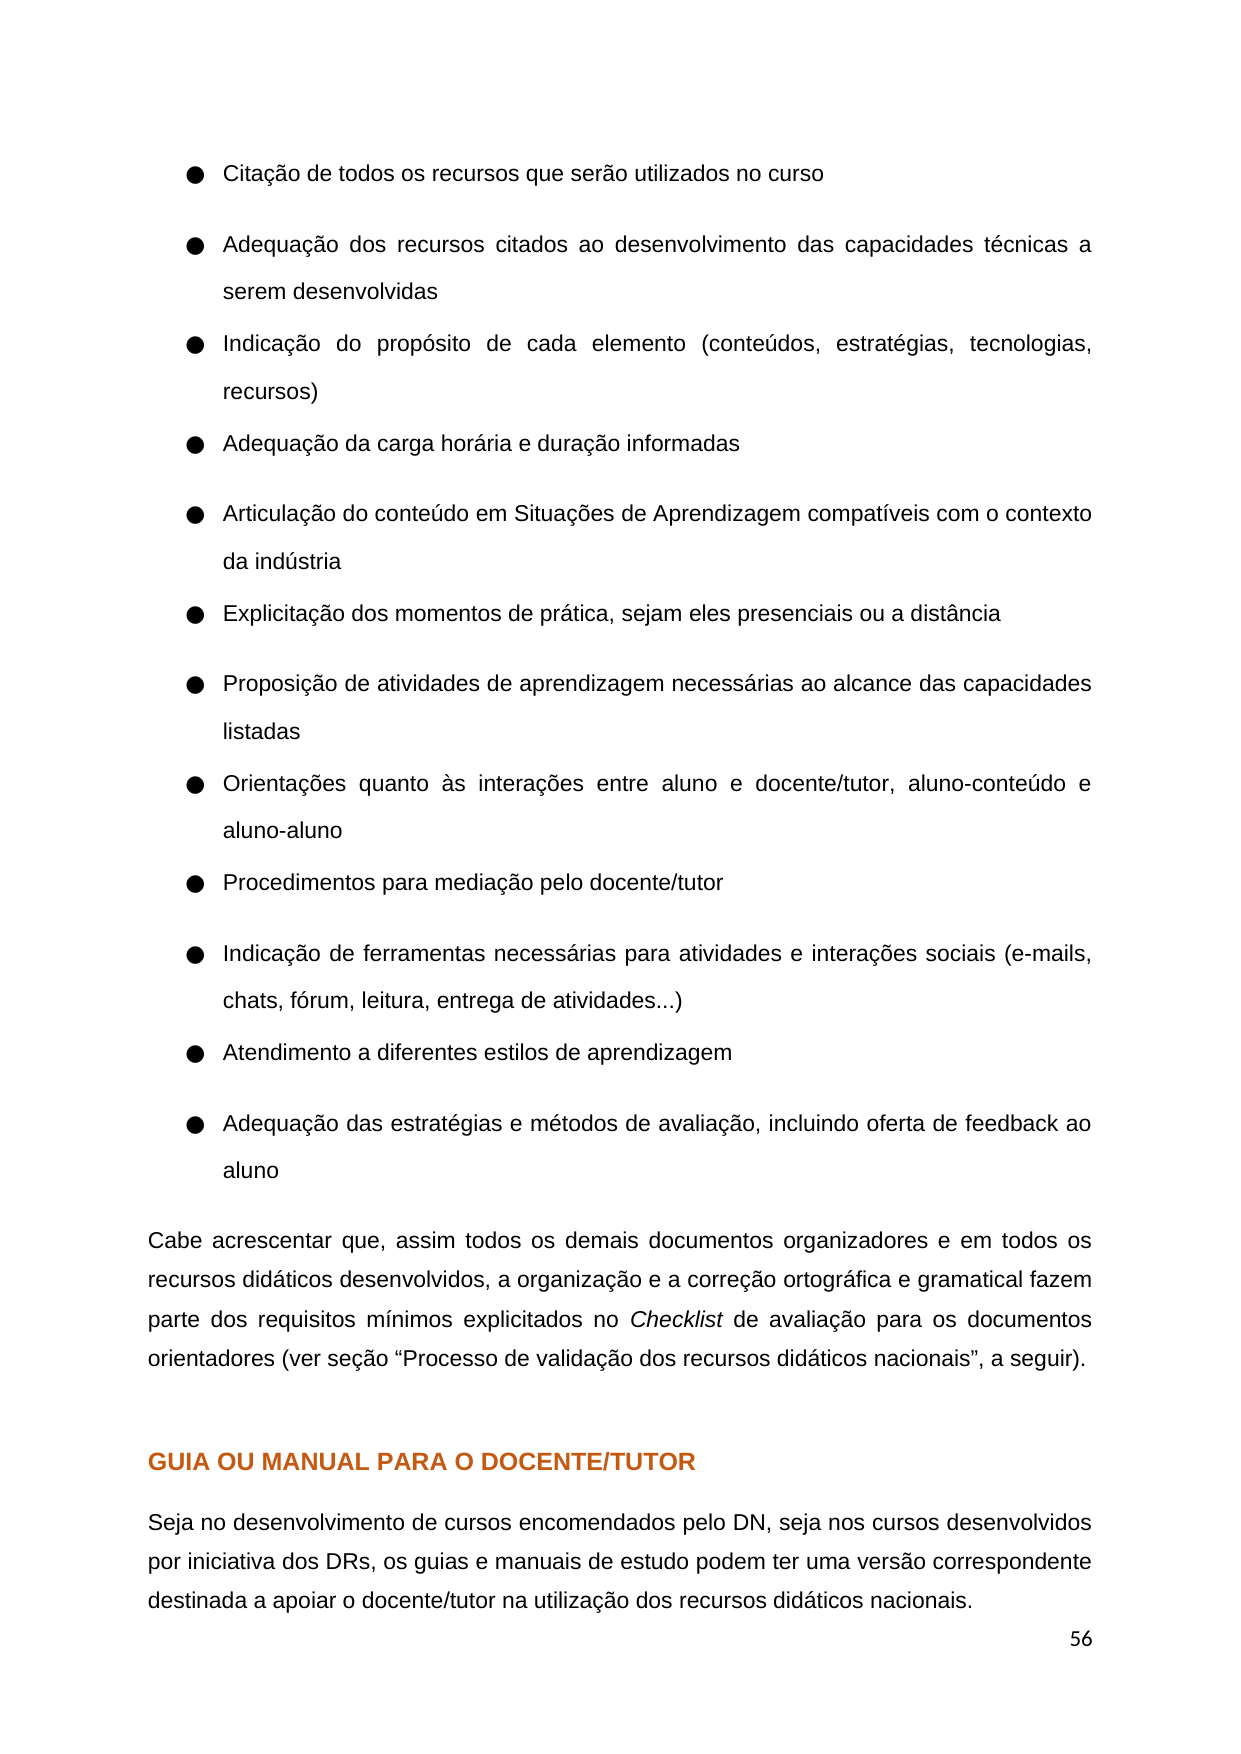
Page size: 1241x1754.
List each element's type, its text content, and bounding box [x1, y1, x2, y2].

list Atendimento a diferentes estilos de aprendizagem [185, 1027, 1092, 1074]
subtitle GUIA OU MANUAL PARA O DOCENTE/TUTOR [148, 1447, 1092, 1476]
list Citação de todos os recursos que serão utilizados no curso [185, 148, 1092, 195]
list Articulação do conteúdo em Situações de Aprendizagem compatíveis com o contexto da indústria [185, 488, 1092, 574]
list Adequação das estratégias e métodos de avaliação, incluindo oferta de feedback ao aluno [185, 1097, 1092, 1184]
list Indicação de ferramentas necessárias para atividades e interações sociais (e-mails, chats, fórum, leitura, entrega de atividades...) [185, 927, 1092, 1014]
list Orientações quanto às interações entre aluno e docente/tutor, aluno-conteúdo e aluno-aluno [185, 757, 1092, 844]
list Indicação do propósito de cada elemento (conteúdos, estratégias, tecnologias, recursos) [185, 318, 1092, 404]
list Explicitação dos momentos de prática, sejam eles presenciais ou a distância [185, 587, 1092, 634]
text Cabe acrescentar que, assim todos os demais documentos organizadores e em todos os recursos didáticos desenvolvidos, a organização e a correção ortográfica e gramatical fazem parte dos requisitos mínimos explicitados no Checklist de avaliação para os documentos orientadores (ver seção “Processo de validação dos recursos didáticos nacionais”, a seguir). [148, 1227, 1092, 1372]
text Seja no desenvolvimento de cursos encomendados pelo DN, seja nos cursos desenvolvidos por iniciativa dos DRs, os guias e manuais de estudo podem ter uma versão correspondente destinada a apoiar o docente/tutor na utilização dos recursos didáticos nacionais. [148, 1508, 1092, 1614]
list Adequação dos recursos citados ao desenvolvimento das capacidades técnicas a serem desenvolvidas [185, 218, 1092, 304]
list Proposição de atividades de aprendizagem necessárias ao alcance das capacidades listadas [185, 658, 1092, 744]
list Adequação da carga horária e duração informadas [185, 417, 1092, 464]
list Procedimentos para mediação pelo docente/tutor [185, 857, 1092, 904]
